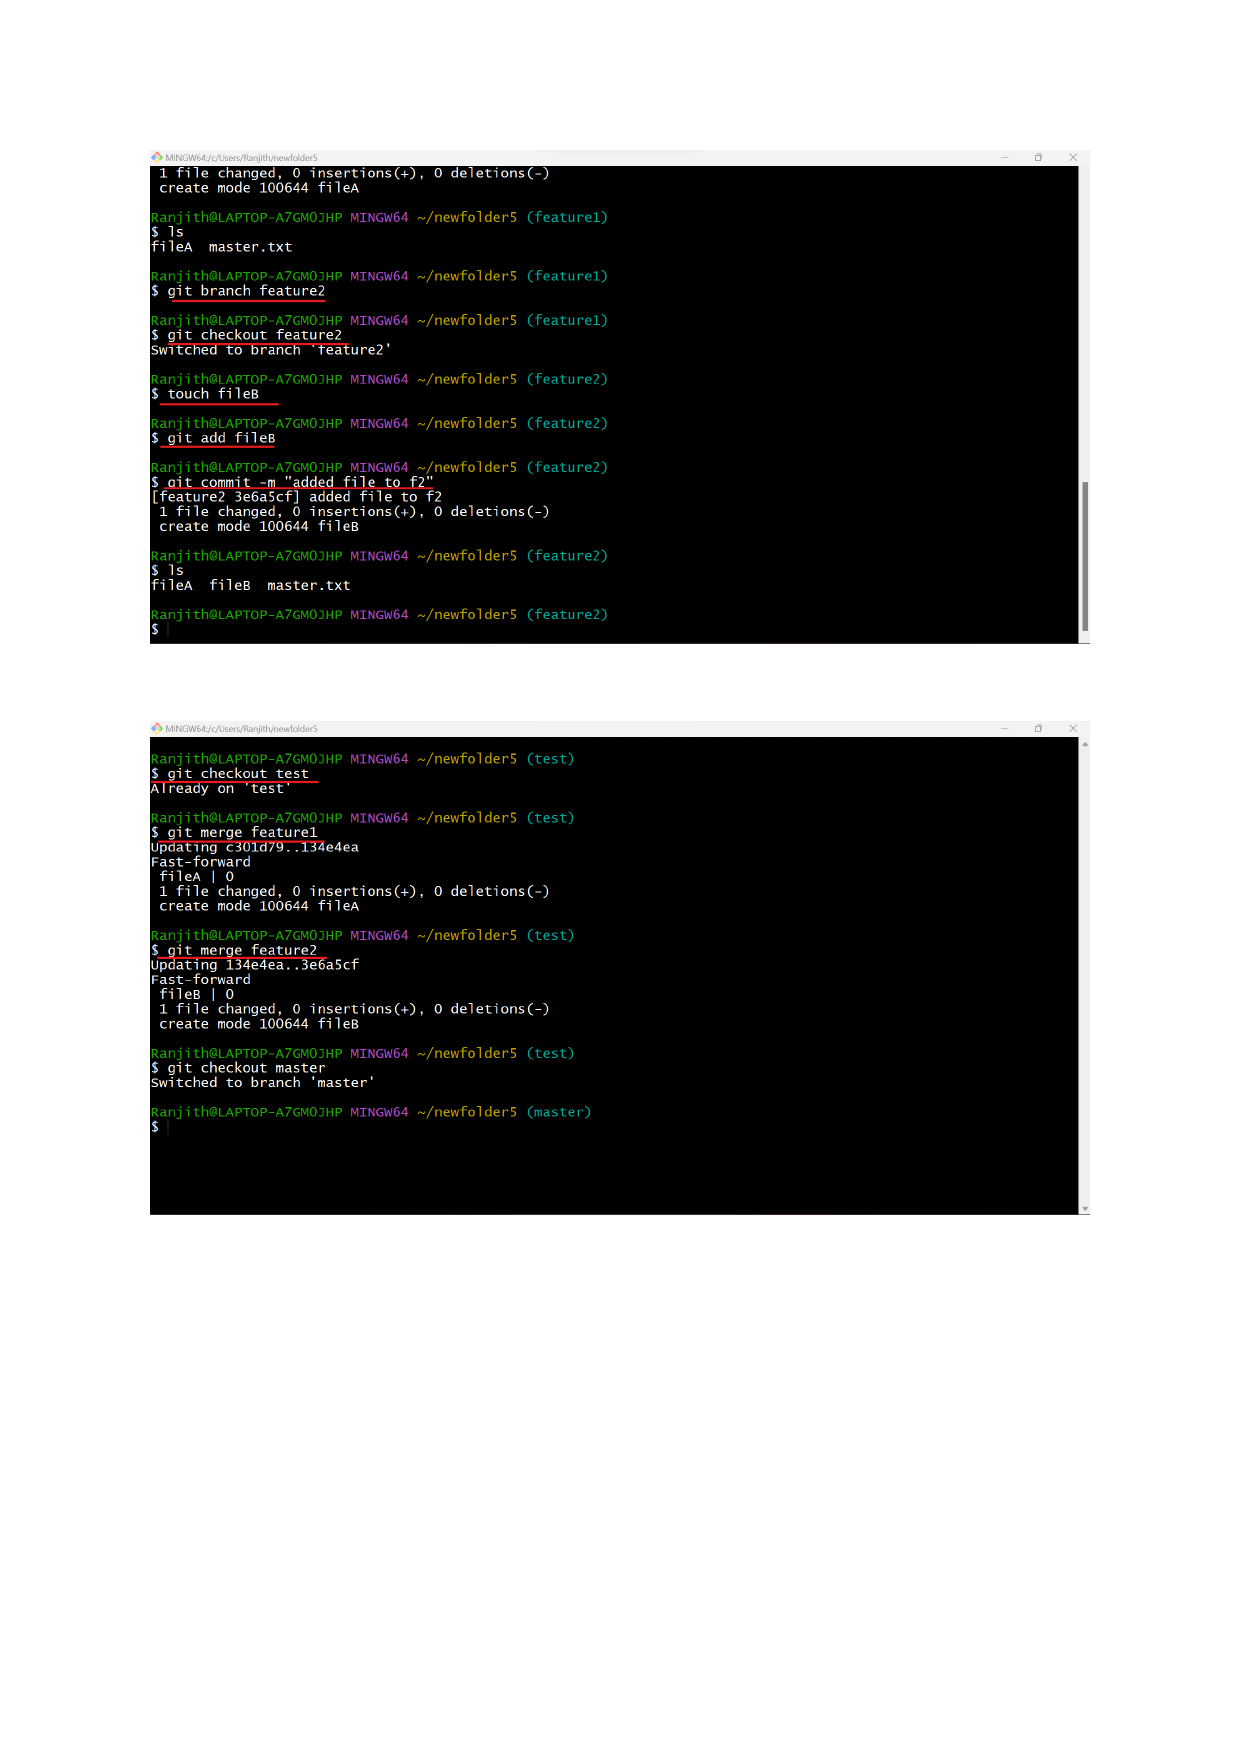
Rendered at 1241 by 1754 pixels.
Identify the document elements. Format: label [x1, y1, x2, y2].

picture [150, 150, 1091, 644]
picture [150, 721, 1091, 1215]
